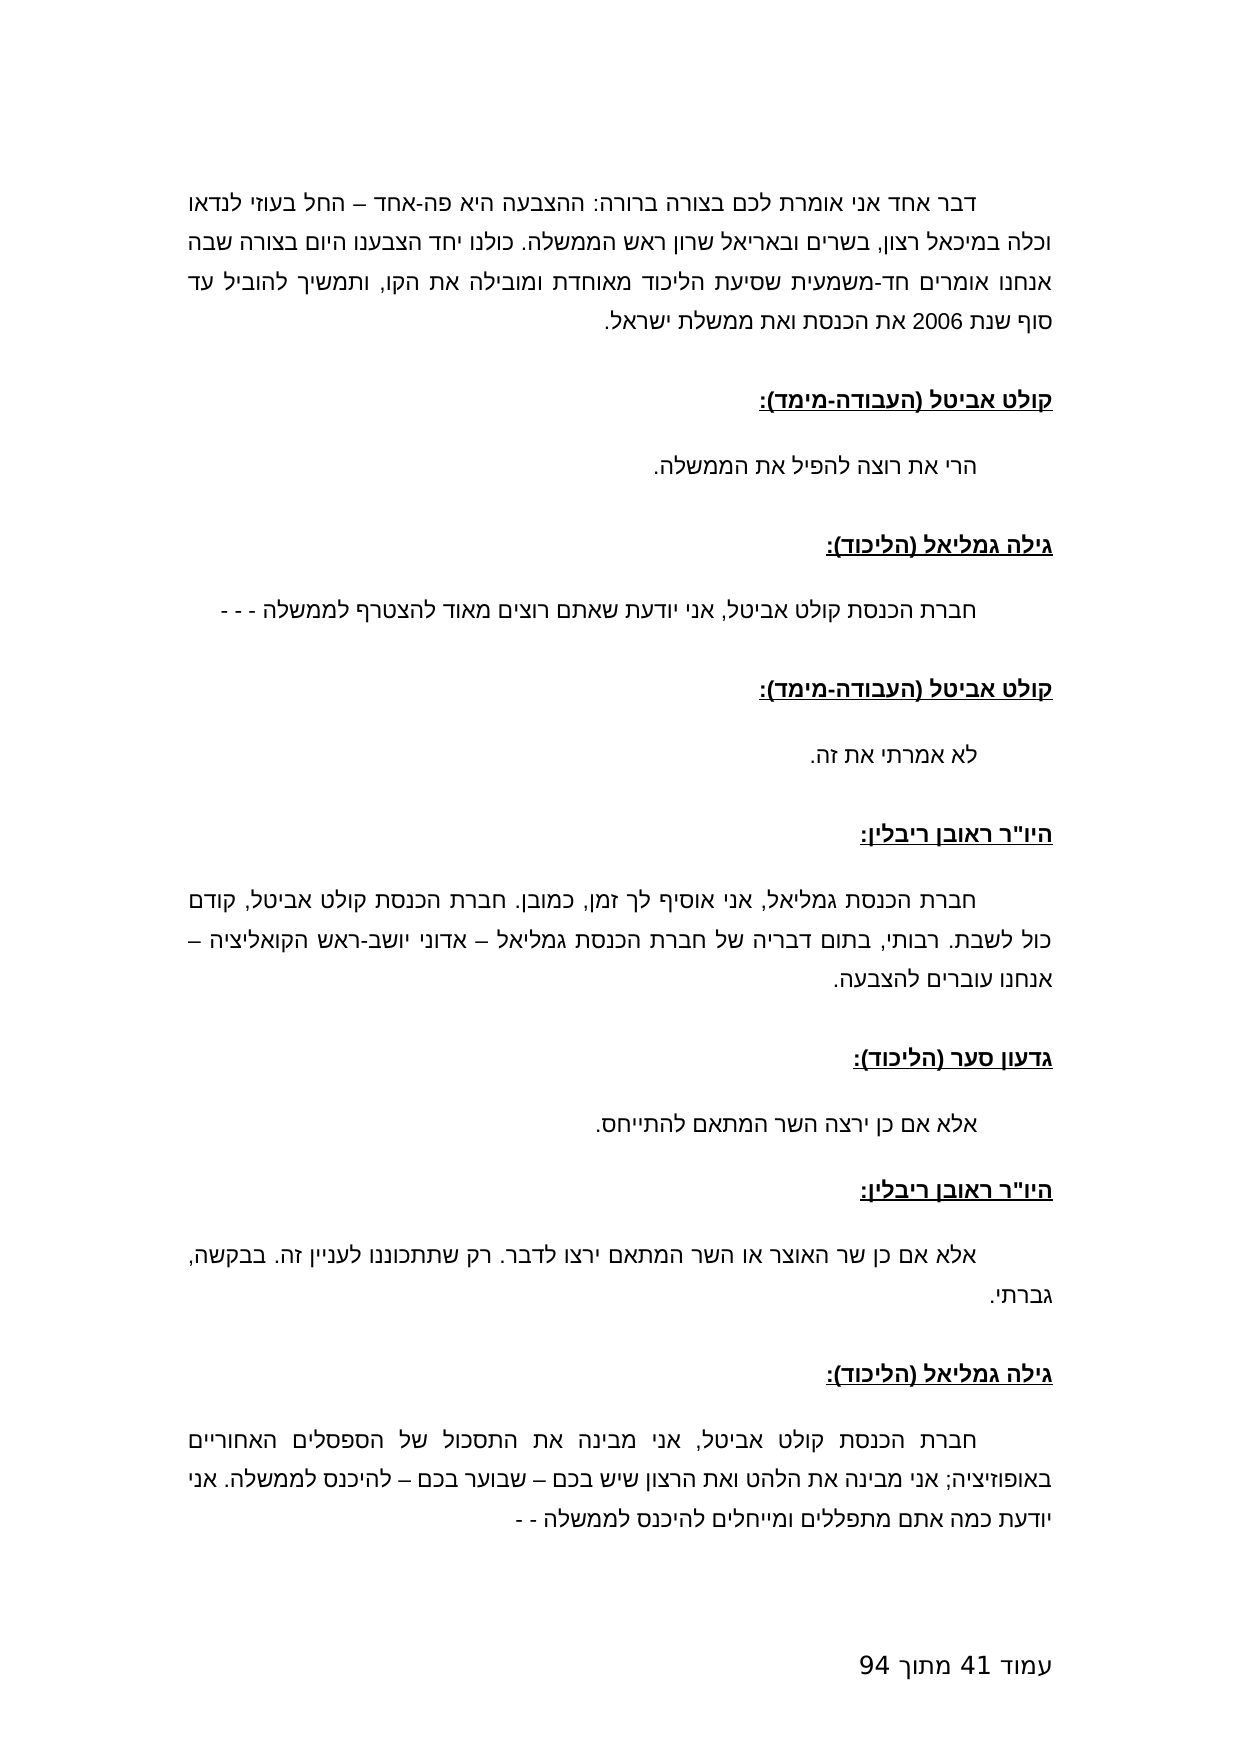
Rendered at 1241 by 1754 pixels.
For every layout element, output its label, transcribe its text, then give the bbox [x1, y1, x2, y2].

text לא אמרתי את זה. [187, 742, 1053, 769]
text דבר אחד אני אומרת לכם בצורה ברורה: ההצבעה היא פה-אחד – החל בעוזי לנדאו וכלה במיכאל רצון, בשרים ובאריאל שרון ראש הממשלה. כולנו יחד הצבענו היום בצורה שבה אנחנו אומרים חד-משמעית שסיעת הליכוד מאוחדת ומובילה את הקו, ותמשיך להוביל עד סוף שנת 2006 את הכנסת ואת ממשלת ישראל. [187, 189, 1053, 334]
text גילה גמליאל (הליכוד): [187, 532, 1053, 558]
text גדעון סער (הליכוד): [187, 1045, 1053, 1071]
text גילה גמליאל (הליכוד): [187, 1361, 1053, 1387]
text היו"ר ראובן ריבלין: [187, 1177, 1053, 1203]
text אלא אם כן שר האוצר או השר המתאם ירצו לדבר. רק שתתכוננו לעניין זה. בבקשה, גברתי. [187, 1242, 1053, 1308]
text היו"ר ראובן ריבלין: [187, 821, 1053, 848]
text חברת הכנסת קולט אביטל, אני מבינה את התסכול של הספסלים האחוריים באופוזיציה; אני מבינה את הלהט ואת הרצון שיש בכם – שבוער בכם – להיכנס לממשלה. אני יודעת כמה אתם מתפללים ומייחלים להיכנס לממשלה - - [187, 1427, 1053, 1532]
text קולט אביטל (העבודה-מימד): [187, 676, 1053, 703]
text קולט אביטל (העבודה-מימד): [187, 387, 1053, 413]
text הרי את רוצה להפיל את הממשלה. [187, 453, 1053, 479]
text חברת הכנסת קולט אביטל, אני יודעת שאתם רוצים מאוד להצטרף לממשלה - - - [187, 597, 1053, 624]
text אלא אם כן ירצה השר המתאם להתייחס. [187, 1111, 1053, 1137]
text חברת הכנסת גמליאל, אני אוסיף לך זמן, כמובן. חברת הכנסת קולט אביטל, קודם כול לשבת. רבותי, בתום דבריה של חברת הכנסת גמליאל – אדוני יושב-ראש הקואליציה – אנחנו עוברים להצבעה. [187, 887, 1053, 992]
